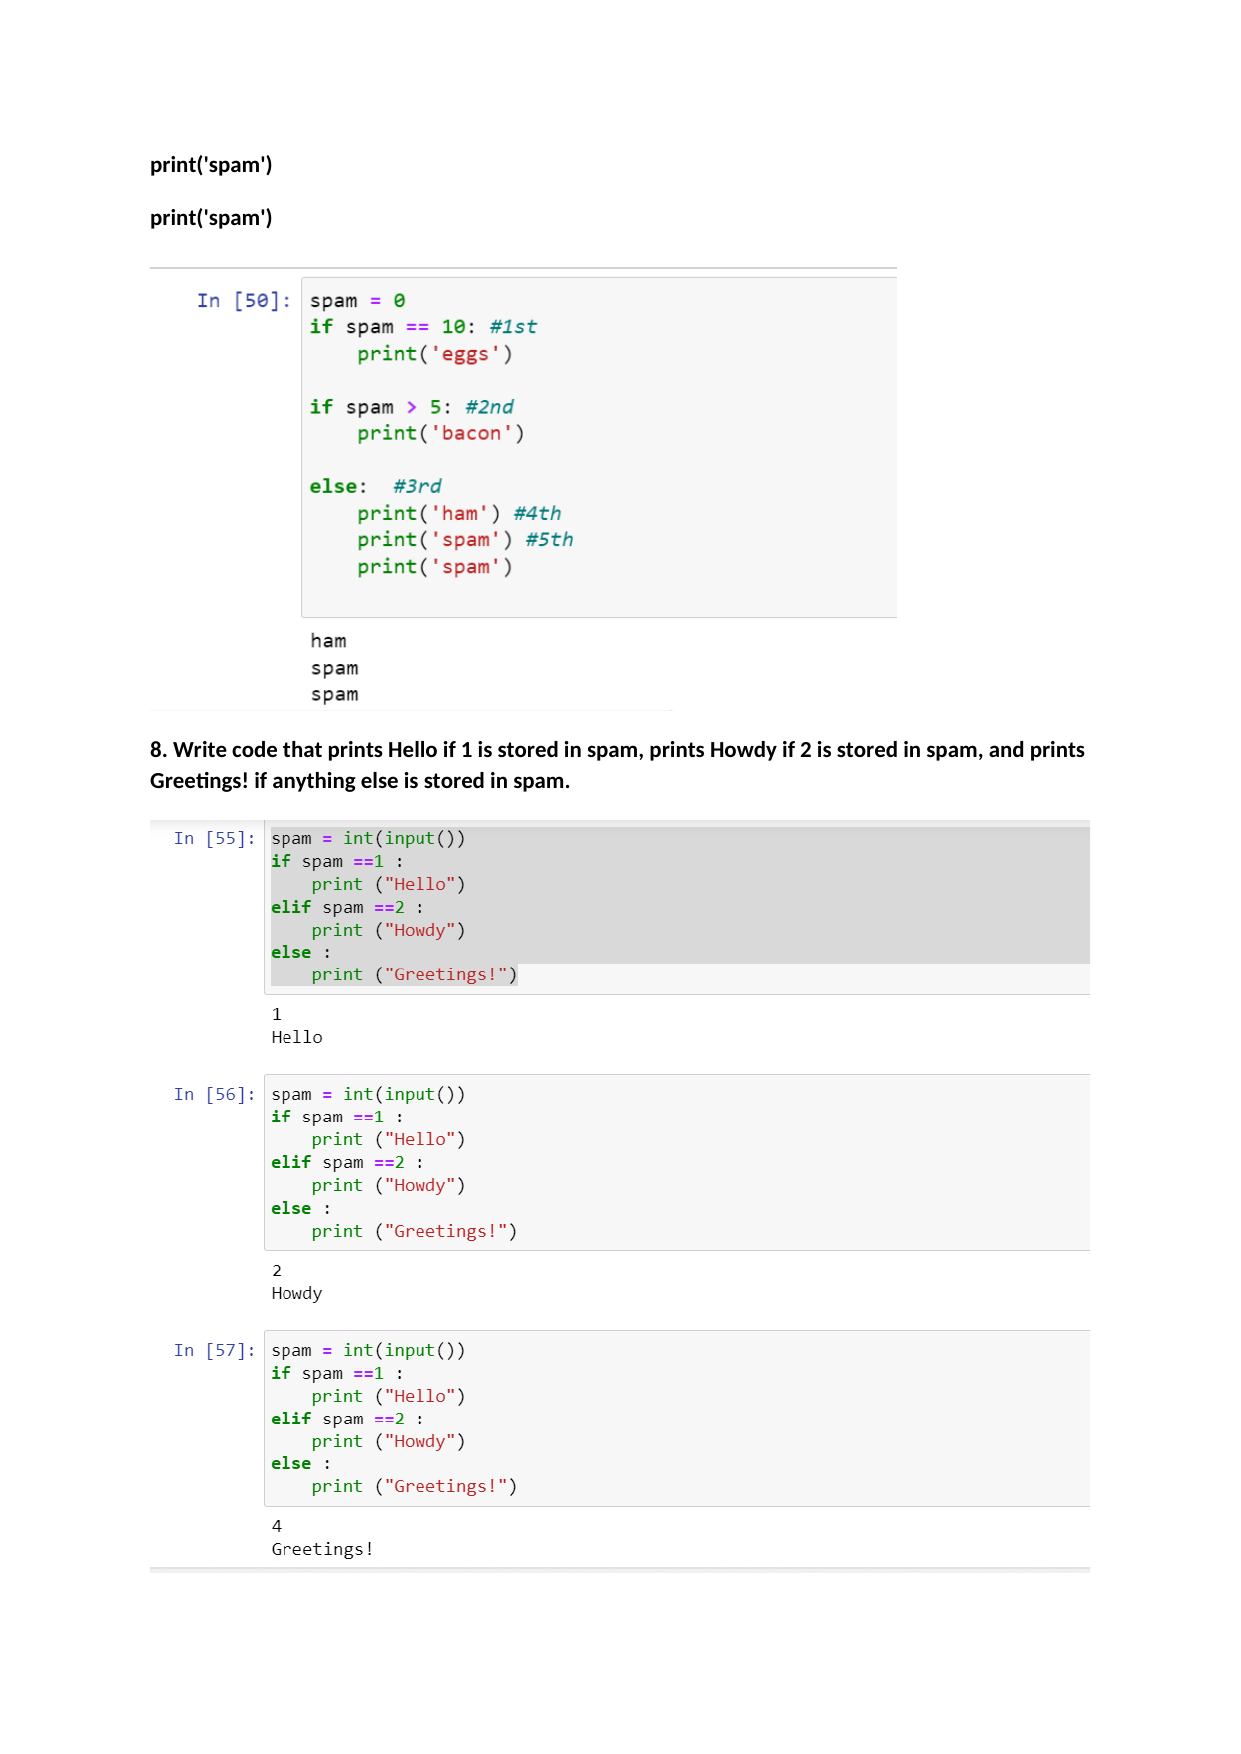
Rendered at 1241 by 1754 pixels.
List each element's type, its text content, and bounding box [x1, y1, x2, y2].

text print('spam') [150, 150, 1090, 178]
text print('spam') [150, 203, 1090, 231]
picture [150, 818, 1091, 1573]
text 8. Write code that prints Hello if 1 is stored in spam, prints Howdy if 2 is stored in spam, and prints Greetings! if anything else is stored in spam. [150, 736, 1090, 794]
picture [150, 256, 897, 711]
